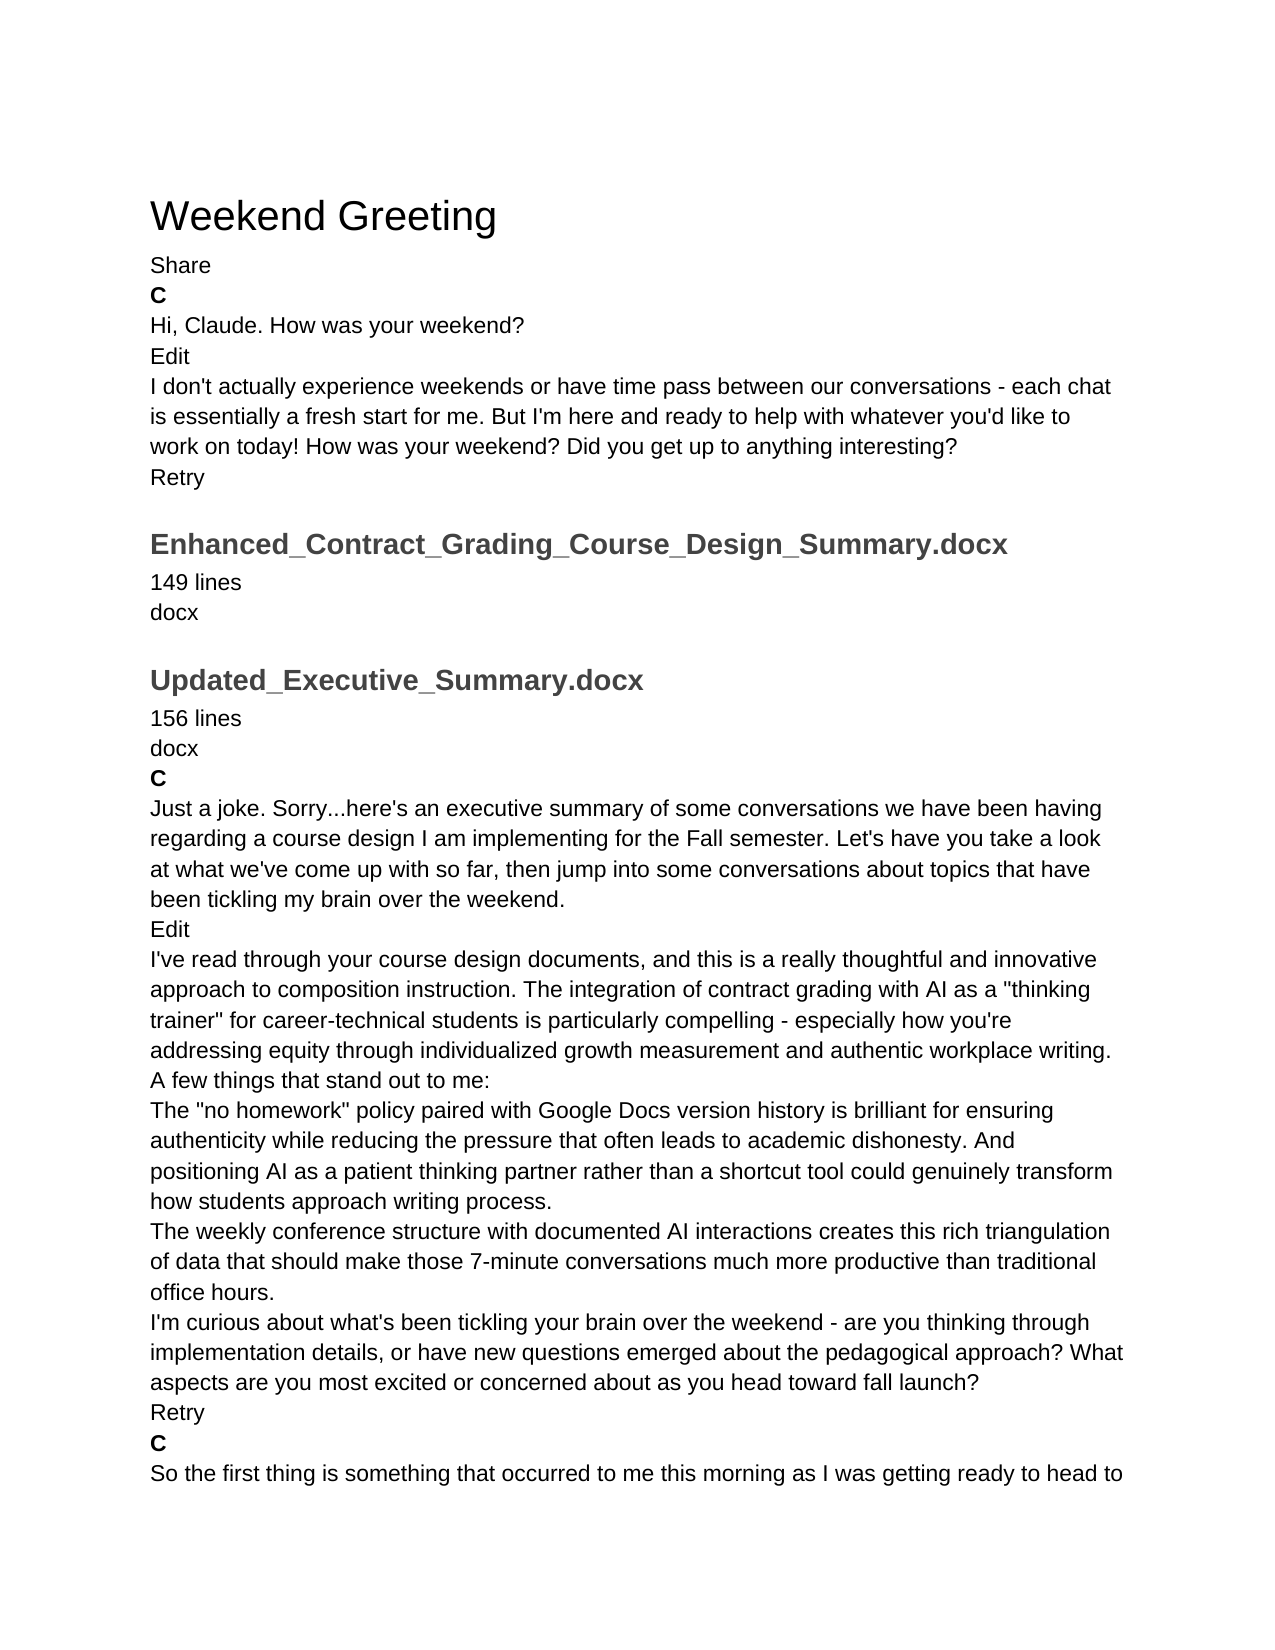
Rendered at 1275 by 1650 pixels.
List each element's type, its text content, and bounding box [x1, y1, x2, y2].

text Share C Hi, Claude. How was your weekend? Edit I don't actually experience weekends or have time pass between our conversations - each chat is essentially a fresh start for me. But I'm here and ready to help with whatever you'd like to work on today! How was your weekend? Did you get up to anything interesting? Retry [150, 252, 1125, 490]
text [150, 704, 1125, 1486]
subtitle Updated_Executive_Summary.docx [150, 663, 1125, 696]
subtitle Weekend Greeting [150, 192, 1125, 239]
subtitle Enhanced_Contract_Grading_Course_Design_Summary.docx [150, 527, 1125, 561]
text 149 lines docx [150, 569, 1125, 626]
